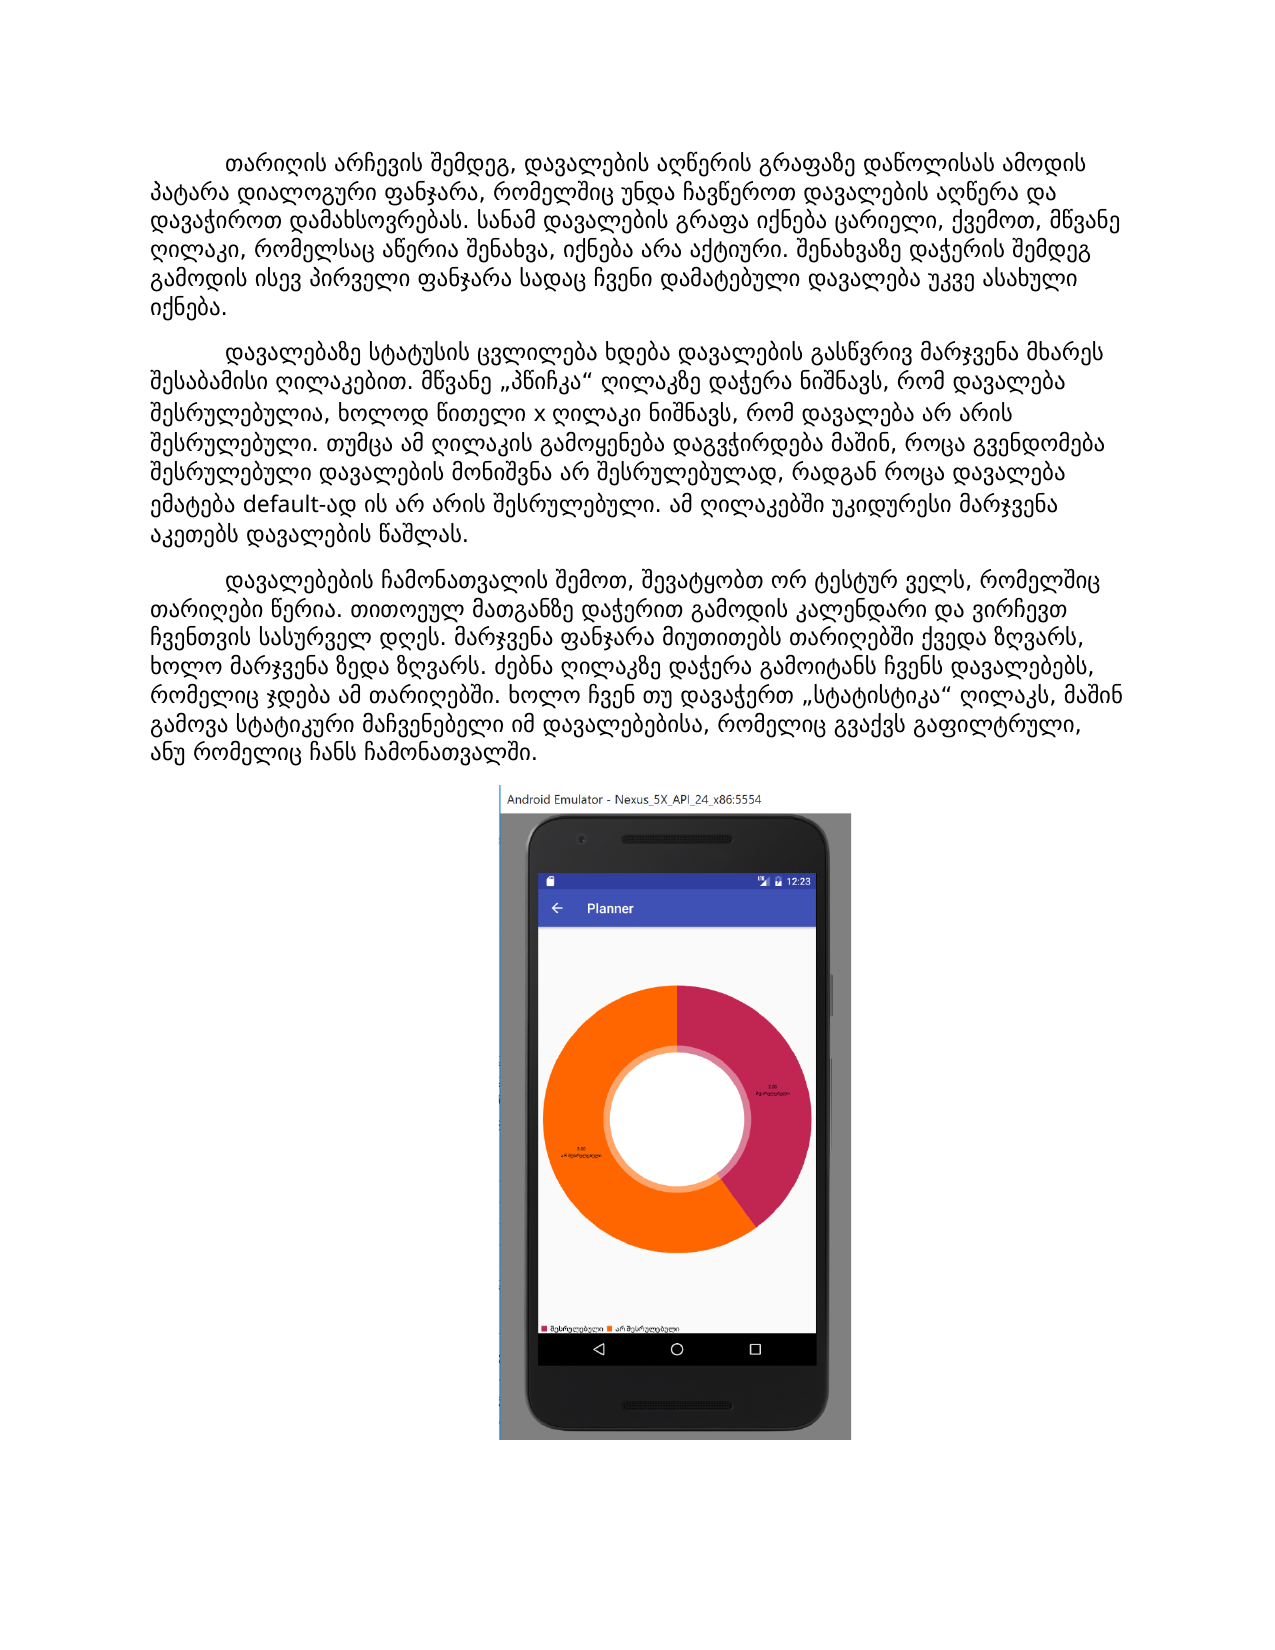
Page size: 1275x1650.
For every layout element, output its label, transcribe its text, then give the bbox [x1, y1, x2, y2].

text დავალებების ჩამონათვალის შემოთ, შევატყობთ ორ ტესტურ ველს, რომელშიც თარიღები წერია. თითოეულ მათგანზე დაჭერით გამოდის კალენდარი და ვირჩევთ ჩვენთვის სასურველ დღეს. მარჯვენა ფანჯარა მიუთითებს თარიღებში ქვედა ზღვარს, ხოლო მარჯვენა ზედა ზღვარს. ძებნა ღილაკზე დაჭერა გამოიტანს ჩვენს დავალებებს, რომელიც ჯდება ამ თარიღებში. ხოლო ჩვენ თუ დავაჭერთ „სტატისტიკა“ ღილაკს, მაშინ გამოვა სტატიკური მაჩვენებელი იმ დავალებებისა, რომელიც გვაქვს გაფილტრული, ანუ რომელიც ჩანს ჩამონათვალში. [150, 567, 1125, 766]
text დავალებაზე სტატუსის ცვლილება ხდება დავალების გასწვრივ მარჯვენა მხარეს შესაბამისი ღილაკებით. მწვანე „პწიჩკა“ ღილაკზე დაჭერა ნიშნავს, რომ დავალება შესრულებულია, ხოლოდ წითელი x ღილაკი ნიშნავს, რომ დავალება არ არის შესრულებული. თუმცა ამ ღილაკის გამოყენება დაგვჭირდება მაშინ, როცა გვენდომება შესრულებული დავალების მონიშვნა არ შესრულებულად, რადგან როცა დავალება ემატება default-ად ის არ არის შესრულებული. ამ ღილაკებში უკიდურესი მარჯვენა აკეთებს დავალების წაშლას. [150, 339, 1125, 548]
picture [498, 785, 852, 1440]
text თარიღის არჩევის შემდეგ, დავალების აღწერის გრაფაზე დაწოლისას ამოდის პატარა დიალოგური ფანჯარა, რომელშიც უნდა ჩავწეროთ დავალების აღწერა და დავაჭიროთ დამახსოვრებას. სანამ დავალების გრაფა იქნება ცარიელი, ქვემოთ, მწვანე ღილაკი, რომელსაც აწერია შენახვა, იქნება არა აქტიური. შენახვაზე დაჭერის შემდეგ გამოდის ისევ პირველი ფანჯარა სადაც ჩვენი დამატებული დავალება უკვე ასახული იქნება. [150, 150, 1125, 320]
